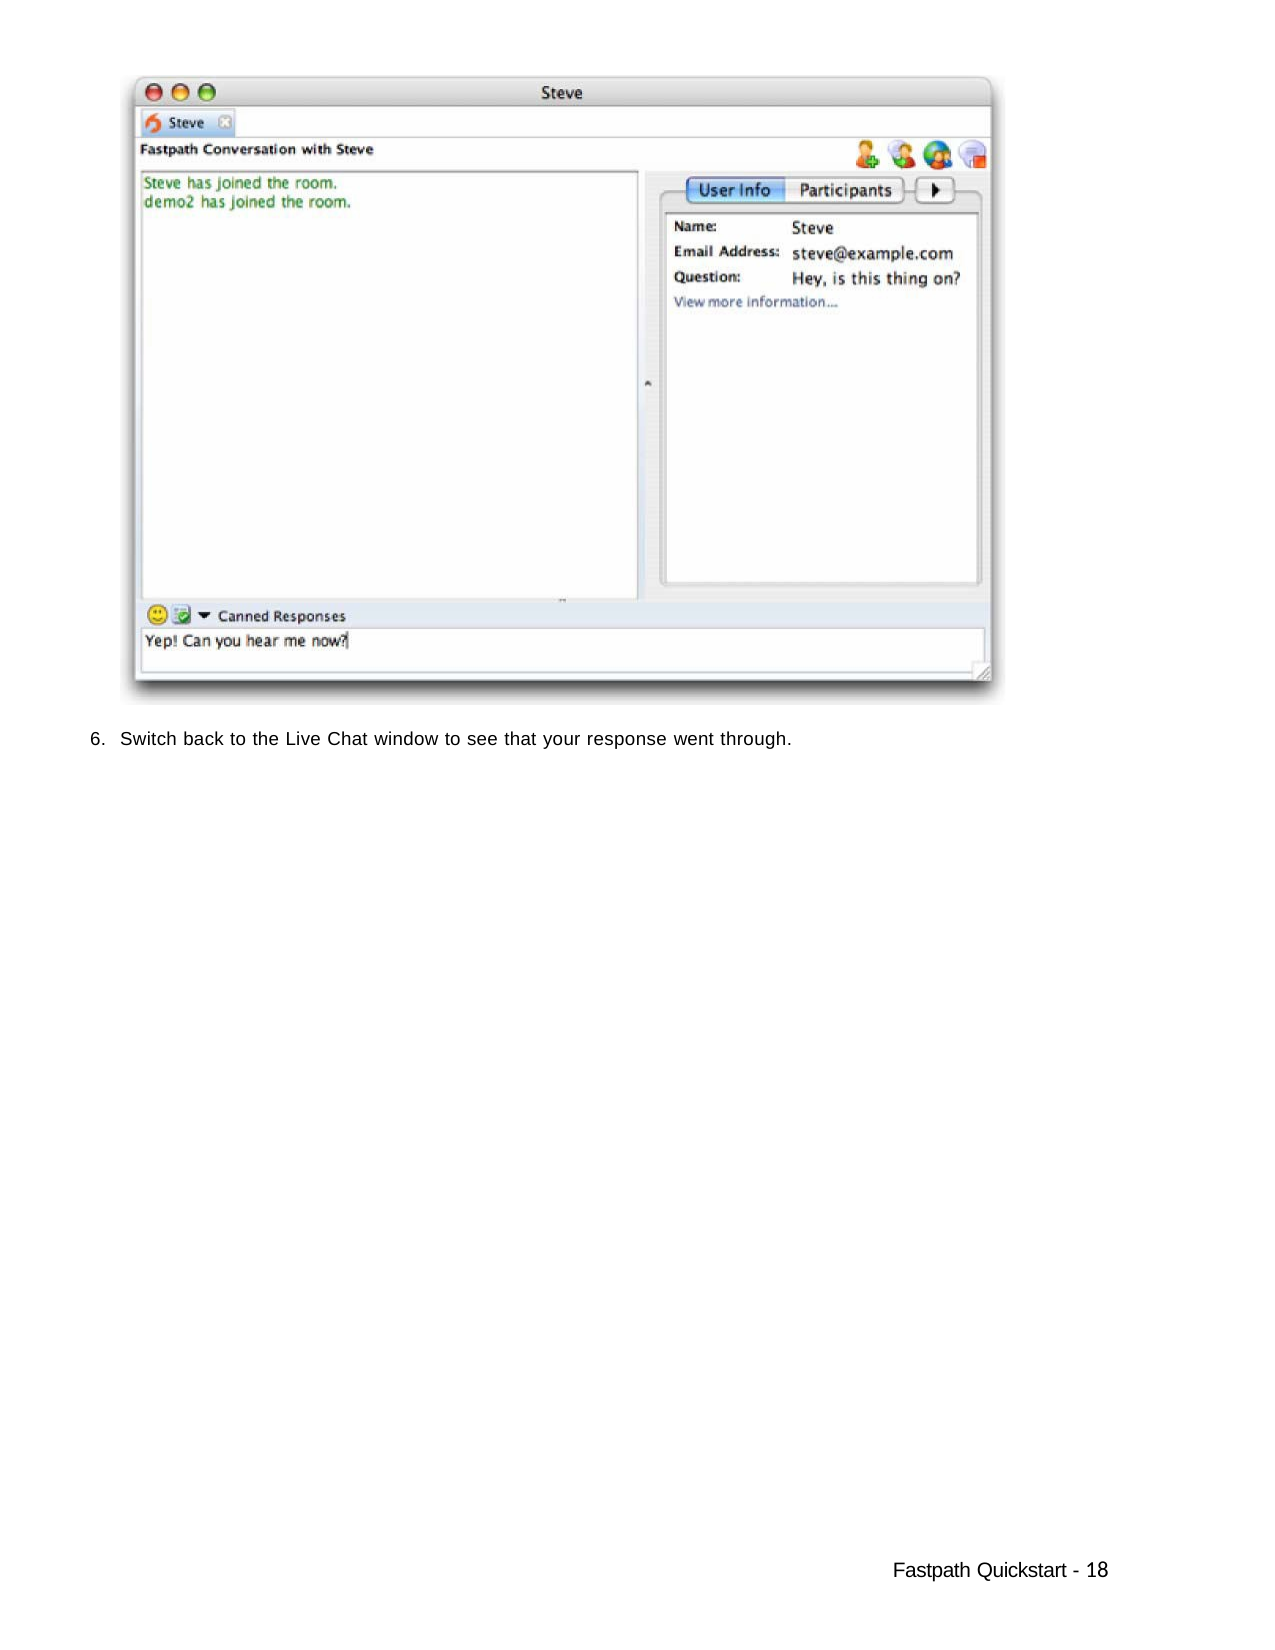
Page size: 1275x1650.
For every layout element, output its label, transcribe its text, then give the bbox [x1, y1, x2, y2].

picture [120, 75, 1006, 705]
list Switch back to the Live Chat window to see that your response went through. [90, 728, 1119, 749]
